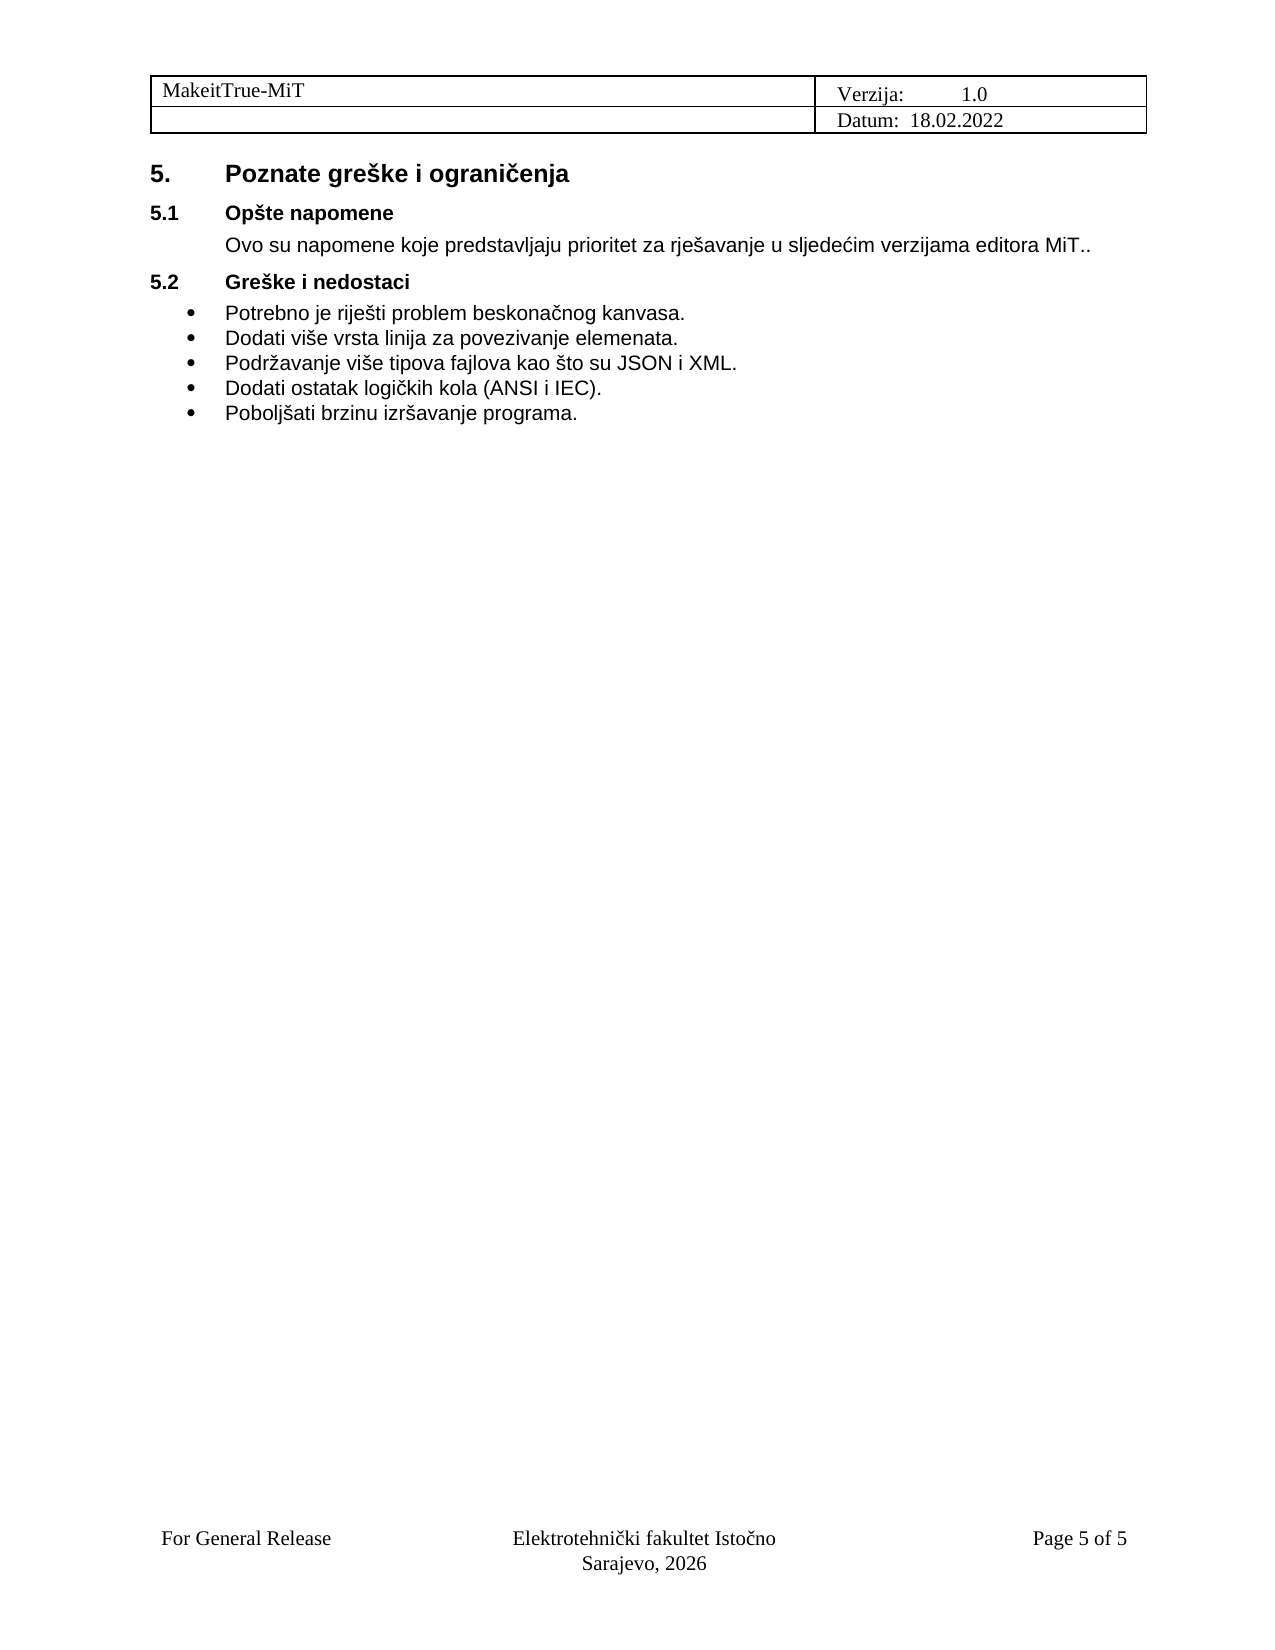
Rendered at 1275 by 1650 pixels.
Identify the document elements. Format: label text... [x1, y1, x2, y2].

list Dodati ostatak logičkih kola (ANSI i IEC). [187, 375, 1125, 400]
subtitle Greške i nedostaci [150, 269, 1125, 294]
list Poboljšati brzinu izršavanje programa. [187, 400, 1125, 425]
list Dodati više vrsta linija za povezivanje elemenata. [187, 325, 1125, 350]
subtitle Opšte napomene [150, 200, 1125, 225]
text Ovo su napomene koje predstavljaju prioritet za rješavanje u sljedećim verzijama editora MiT.. [150, 231, 1125, 256]
list Potrebno je riješti problem beskonačnog kanvasa. [187, 300, 1125, 325]
subtitle Poznate greške i ograničenja [150, 159, 1125, 188]
list Podržavanje više tipova fajlova kao što su JSON i XML. [187, 350, 1125, 375]
